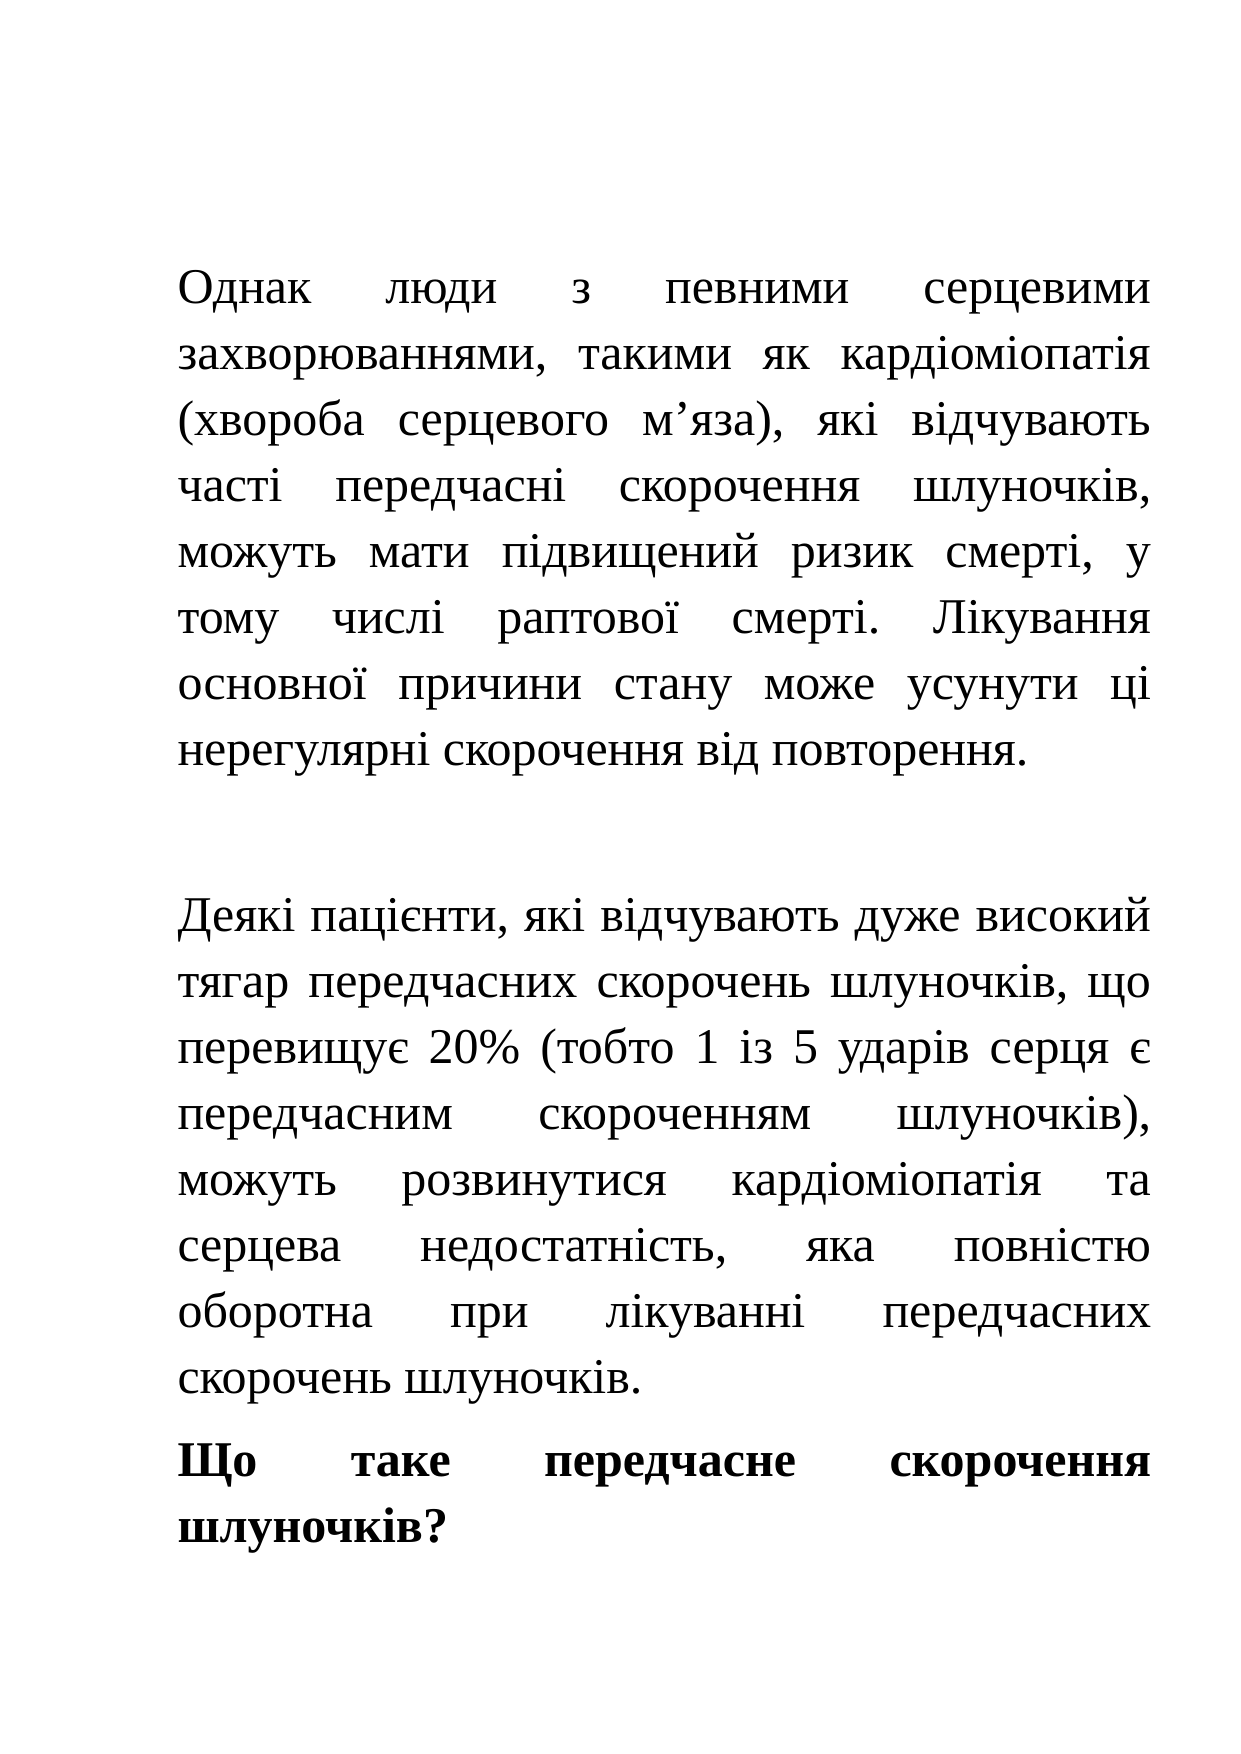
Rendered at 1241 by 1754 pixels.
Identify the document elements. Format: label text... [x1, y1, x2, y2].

text Однак люди з певними серцевими захворюваннями, такими як кардіоміопатія (хвороба серцевого м’яза), які відчувають часті передчасні скорочення шлуночків, можуть мати підвищений ризик смерті, у тому числі раптової смерті. Лікування основної причини стану може усунути ці нерегулярні скорочення від повторення. [177, 257, 1152, 776]
text Деякі пацієнти, які відчувають дуже високий тягар передчасних скорочень шлуночків, що перевищує 20% (тобто 1 із 5 ударів серця є передчасним скороченням шлуночків), можуть розвинутися кардіоміопатія та серцева недостатність, яка повністю оборотна при лікуванні передчасних скорочень шлуночків. [177, 884, 1152, 1404]
text Що таке передчасне скорочення шлуночків? [177, 1429, 1152, 1553]
